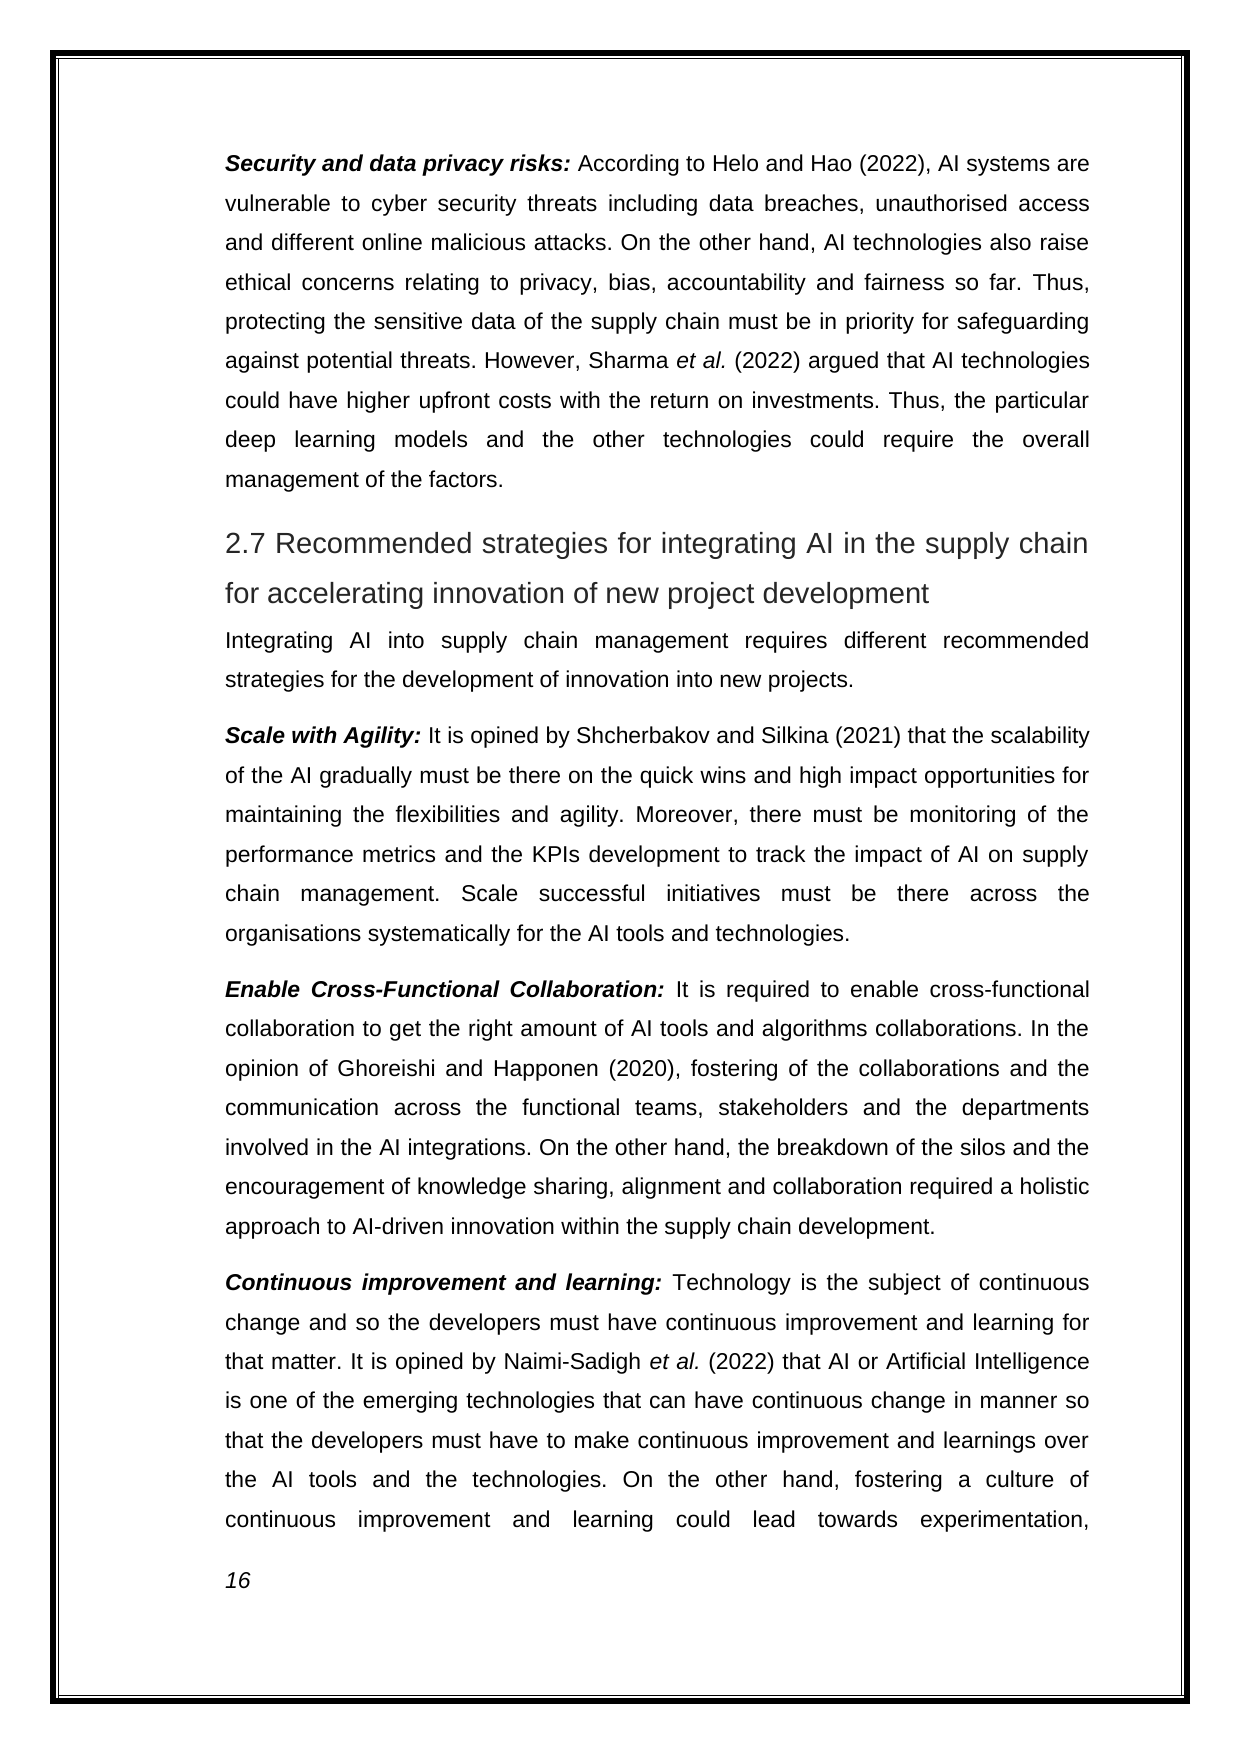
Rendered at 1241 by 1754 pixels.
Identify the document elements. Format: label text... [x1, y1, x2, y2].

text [225, 1269, 1090, 1532]
text Scale with Agility: It is opined by Shcherbakov and Silkina (2021) that the scalability of the AI gradually must be there on the quick wins and high impact opportunities for maintaining the flexibilities and agility. Moreover, there must be monitoring of the performance metrics and the KPIs development to track the impact of AI on supply chain management. Scale successful initiatives must be there across the organisations systematically for the AI tools and technologies. [225, 722, 1090, 946]
text Enable Cross-Functional Collaboration: It is required to enable cross-functional collaboration to get the right amount of AI tools and algorithms collaborations. In the opinion of Ghoreishi and Happonen (2020), fostering of the collaborations and the communication across the functional teams, stakeholders and the departments involved in the AI integrations. On the other hand, the breakdown of the silos and the encouragement of knowledge sharing, alignment and collaboration required a holistic approach to AI-driven innovation within the supply chain development. [225, 976, 1090, 1239]
text Security and data privacy risks: According to Helo and Hao (2022), AI systems are vulnerable to cyber security threats including data breaches, unauthorised access and different online malicious attacks. On the other hand, AI technologies also raise ethical concerns relating to privacy, bias, accountability and fairness so far. Thus, protecting the sensitive data of the supply chain must be in priority for safeguarding against potential threats. However, Sharma et al. (2022) argued that AI technologies could have higher upfront costs with the return on investments. Thus, the particular deep learning models and the other technologies could require the overall management of the factors. [225, 150, 1090, 492]
subtitle 2.7 Recommended strategies for integrating AI in the supply chain for accelerating innovation of new project development [225, 526, 1090, 610]
text Integrating AI into supply chain management requires different recommended strategies for the development of innovation into new projects. [225, 627, 1090, 693]
